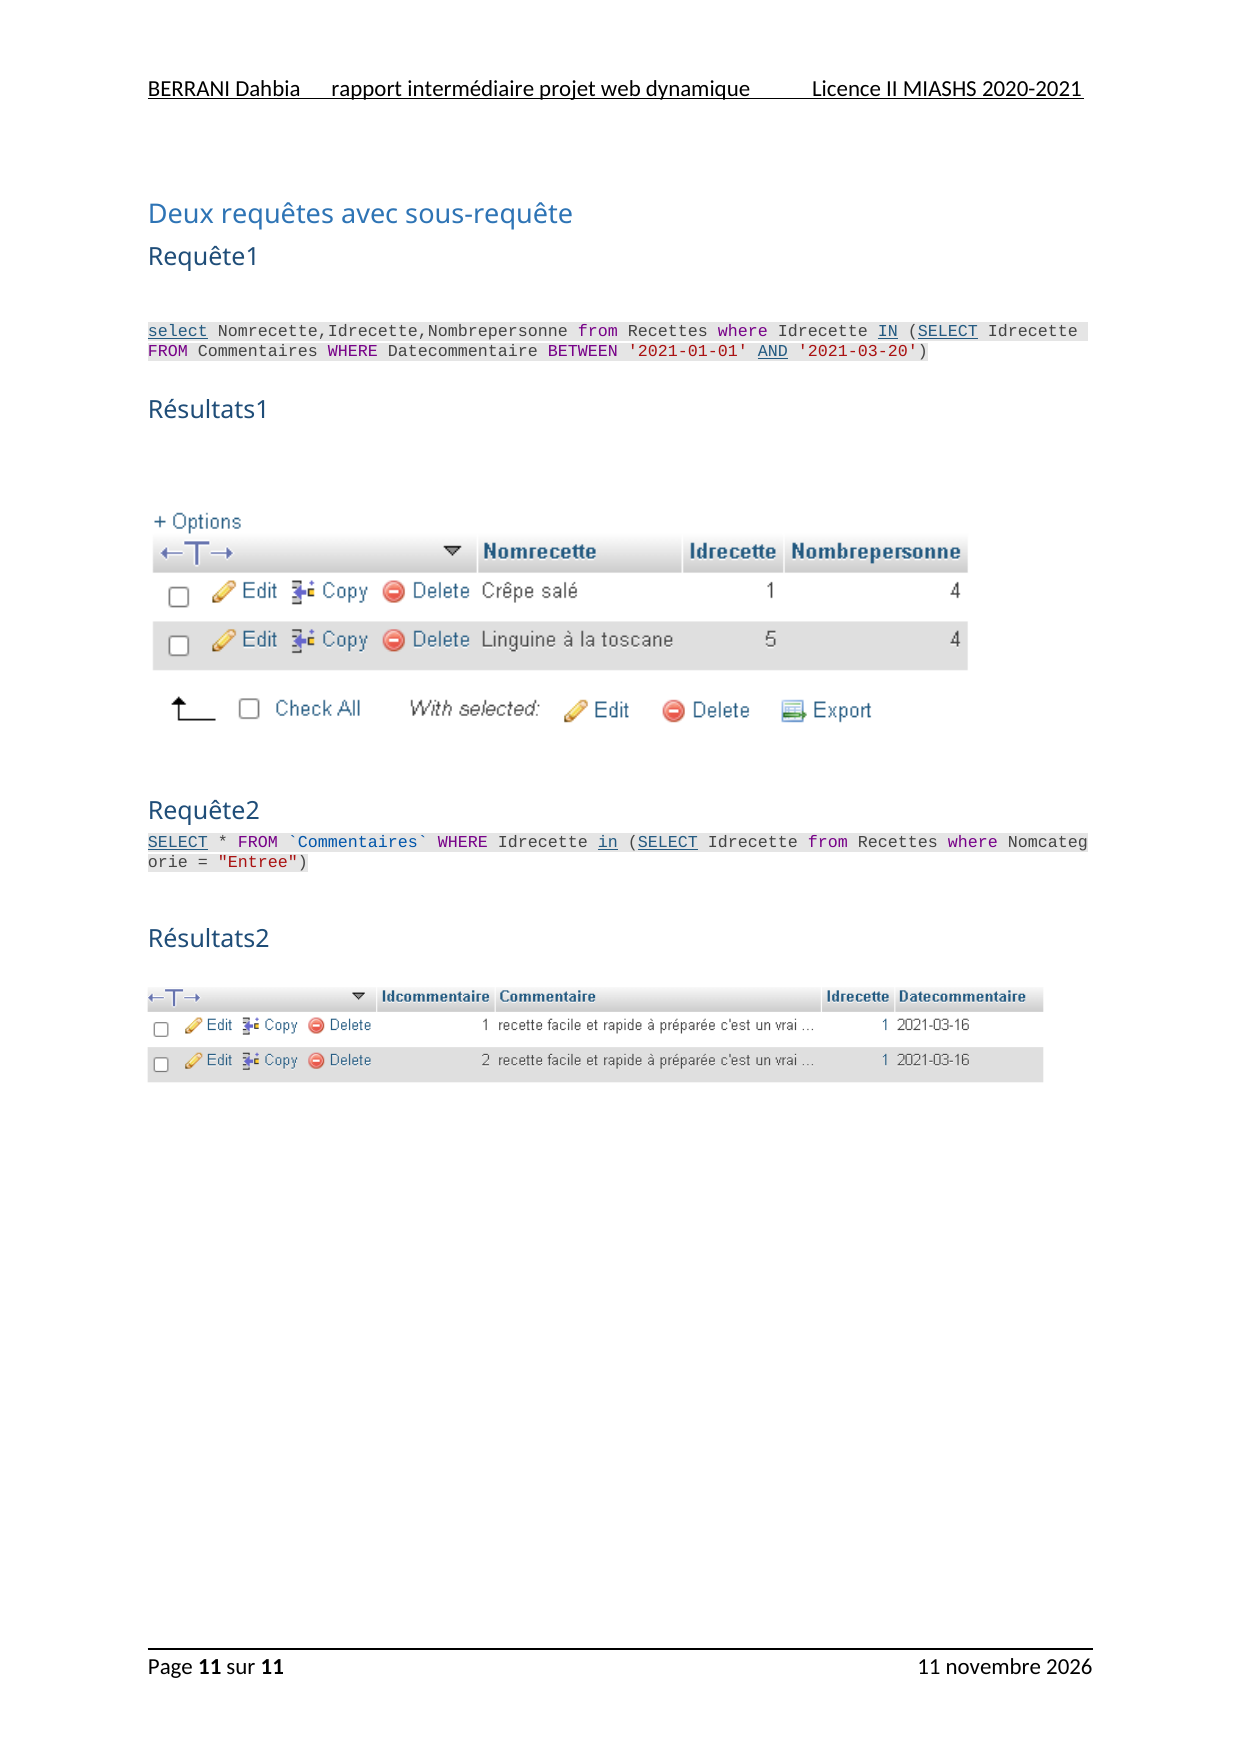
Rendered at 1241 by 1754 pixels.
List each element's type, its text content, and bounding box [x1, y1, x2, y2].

subtitle Requête1 [148, 238, 1093, 272]
subtitle select Nomrecette,Idrecette,Nombrepersonne from Recettes where Idrecette IN (SELECT Idrecette FROM Commentaires WHERE Datecommentaire BETWEEN '2021-01-01' AND '2021-03-20') [148, 322, 1093, 361]
picture [147, 987, 1093, 1088]
picture [147, 475, 1065, 727]
subtitle Résultats1 [148, 391, 1093, 425]
subtitle Requête2 [148, 792, 1093, 826]
subtitle Résultats2 [148, 921, 1093, 955]
subtitle SELECT * FROM `Commentaires` WHERE Idrecette in (SELECT Idrecette from Recettes where Nomcategorie = "Entree") [148, 833, 1093, 872]
subtitle Deux requêtes avec sous-requête [148, 194, 1093, 231]
